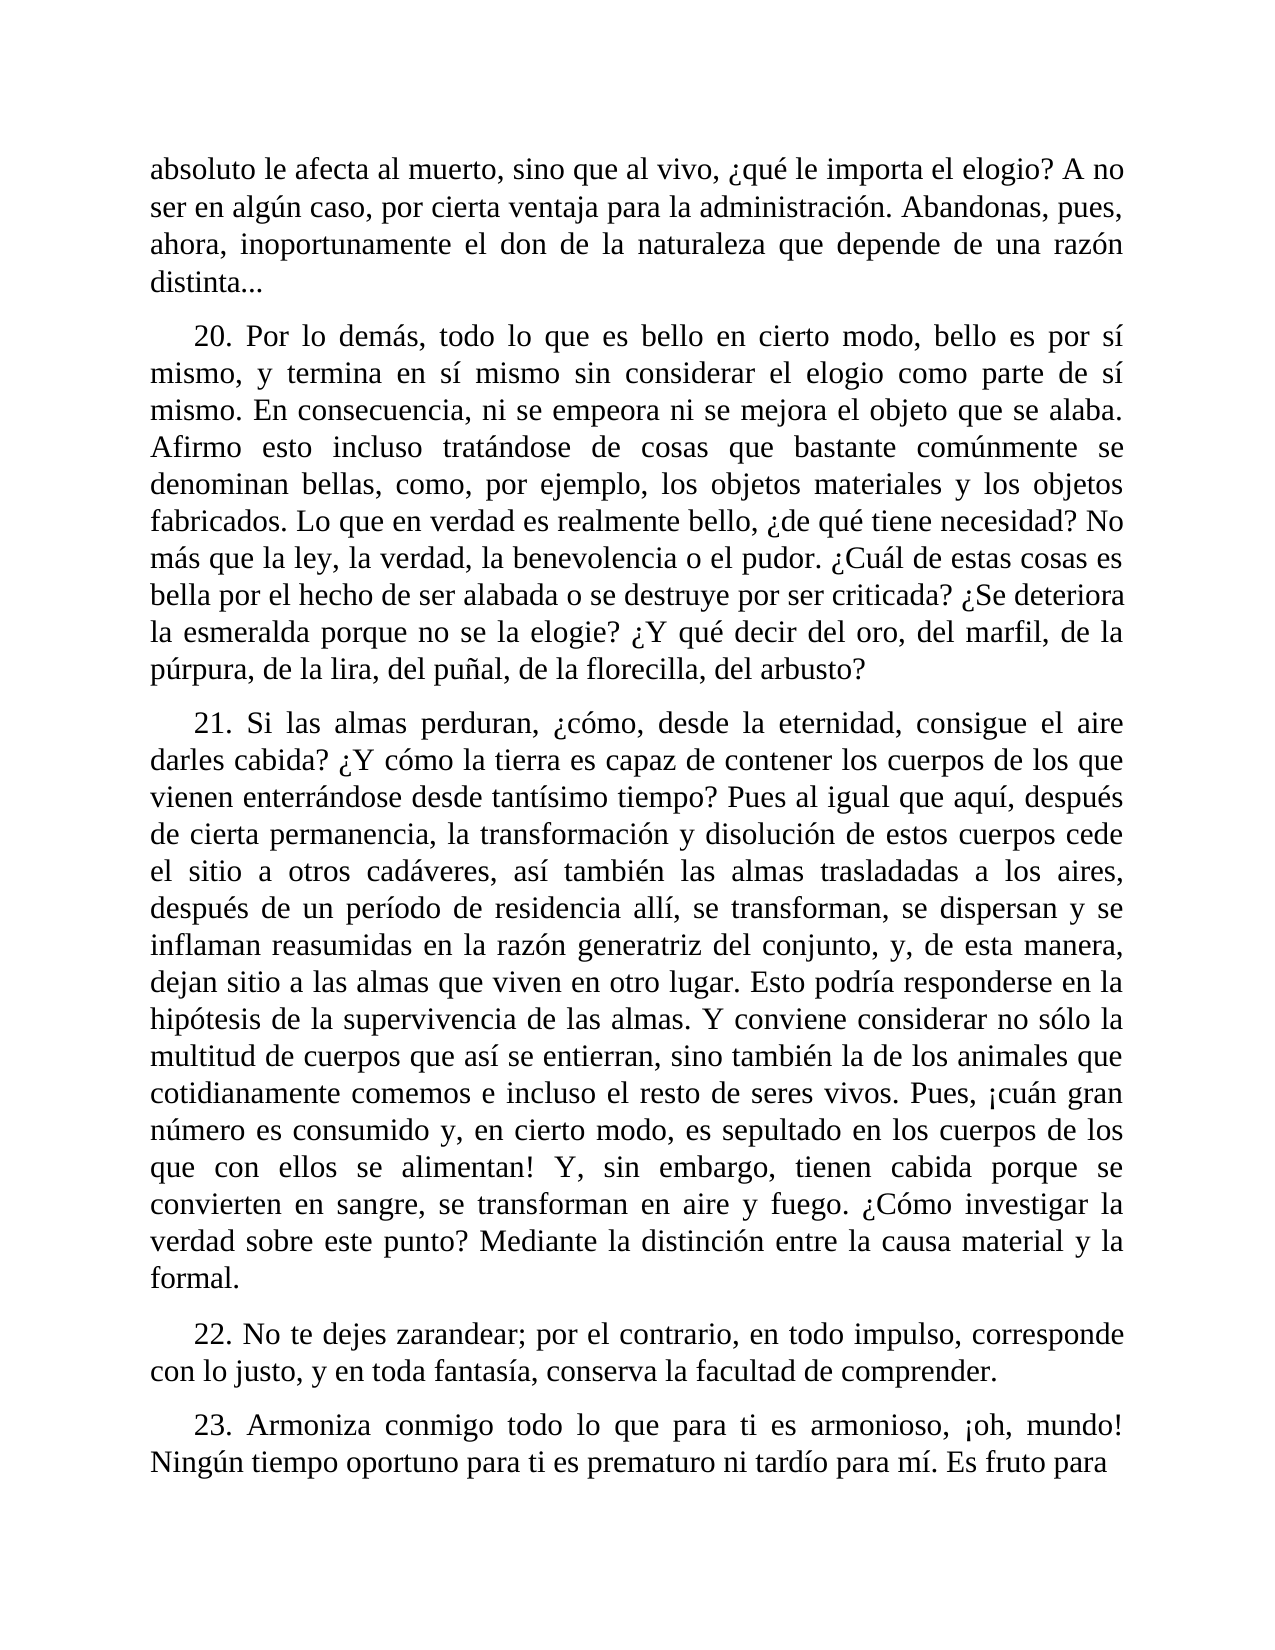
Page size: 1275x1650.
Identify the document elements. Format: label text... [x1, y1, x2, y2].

text absoluto le afecta al muerto, sino que al vivo, ¿qué le importa el elogio? A no ser en algún caso, por cierta ventaja para la administración. Abandonas, pues, ahora, inoportunamente el don de la naturaleza que depende de una razón distinta... [150, 150, 1124, 299]
list Por lo demás, todo lo que es bello en cierto modo, bello es por sí mismo, y termina en sí mismo sin considerar el elogio como parte de sí mismo. En consecuencia, ni se empeora ni se mejora el objeto que se alaba. Afirmo esto incluso tratándose de cosas que bastante comúnmente se denominan bellas, como, por ejemplo, los objetos materiales y los objetos fabricados. Lo que en verdad es realmente bello, ¿de qué tiene necesidad? No más que la ley, la verdad, la benevolencia o el pudor. ¿Cuál de estas cosas es bella por el hecho de ser alabada o se destruye por ser criticada? ¿Se deteriora la esmeralda porque no se la elogie? ¿Y qué decir del oro, del marfil, de la púrpura, de la lira, del puñal, de la florecilla, del arbusto? [150, 318, 1125, 686]
list Si las almas perduran, ¿cómo, desde la eternidad, consigue el aire darles cabida? ¿Y cómo la tierra es capaz de contener los cuerpos de los que vienen enterrándose desde tantísimo tiempo? Pues al igual que aquí, después de cierta permanencia, la transformación y disolución de estos cuerpos cede el sitio a otros cadáveres, así también las almas trasladadas a los aires, después de un período de residencia allí, se transforman, se dispersan y se inflaman reasumidas en la razón generatriz del conjunto, y, de esta manera, dejan sitio a las almas que viven en otro lugar. Esto podría responderse en la hipótesis de la supervivencia de las almas. Y conviene considerar no sólo la multitud de cuerpos que así se entierran, sino también la de los animales que cotidianamente comemos e incluso el resto de seres vivos. Pues, ¡cuán gran número es consumido y, en cierto modo, es sepultado en los cuerpos de los que con ellos se alimentan! Y, sin embargo, tienen cabida porque se convierten en sangre, se transforman en aire y fuego. ¿Cómo investigar la verdad sobre este punto? Mediante la distinción entre la causa material y la formal. [150, 704, 1125, 1295]
list No te dejes zarandear; por el contrario, en todo impulso, corresponde con lo justo, y en toda fantasía, conserva la facultad de comprender. [150, 1315, 1125, 1388]
list Armoniza conmigo todo lo que para ti es armonioso, ¡oh, mundo! Ningún tiempo oportuno para ti es prematuro ni tardío para mí. Es fruto para [150, 1407, 1125, 1479]
